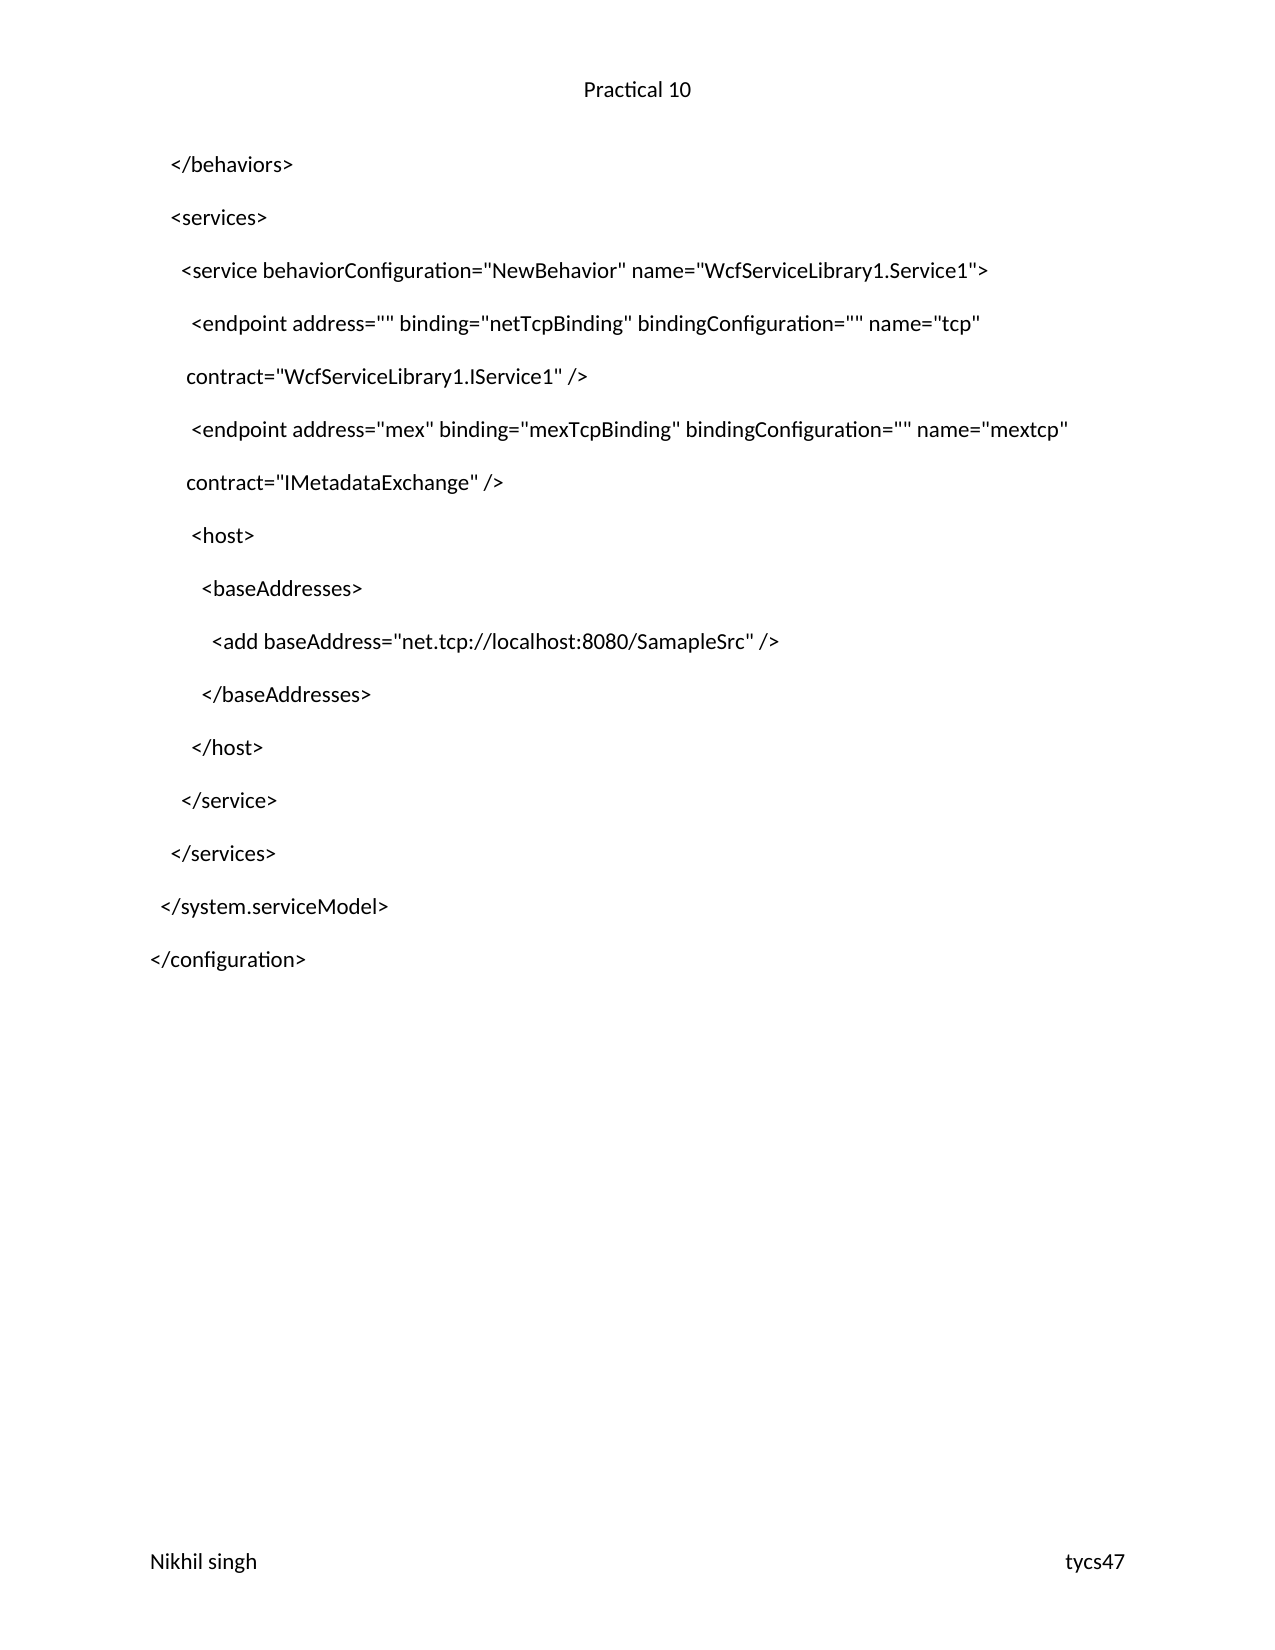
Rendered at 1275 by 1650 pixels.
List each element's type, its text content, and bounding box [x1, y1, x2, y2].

text <endpoint address="" binding="netTcpBinding" bindingConfiguration="" name="tcp" [150, 309, 1125, 337]
text <host> [150, 521, 1125, 549]
text <endpoint address="mex" binding="mexTcpBinding" bindingConfiguration="" name="mextcp" [150, 415, 1125, 443]
text </behaviors> [150, 150, 1125, 178]
text <add baseAddress="net.tcp://localhost:8080/SamapleSrc" /> [150, 627, 1125, 655]
text </service> [150, 786, 1125, 814]
text </baseAddresses> [150, 680, 1125, 708]
text <baseAddresses> [150, 574, 1125, 602]
text <service behaviorConfiguration="NewBehavior" name="WcfServiceLibrary1.Service1"> [150, 256, 1125, 284]
text </configuration> [150, 945, 1125, 973]
text </host> [150, 733, 1125, 761]
text contract="WcfServiceLibrary1.IService1" /> [150, 362, 1125, 390]
text <services> [150, 203, 1125, 231]
text contract="IMetadataExchange" /> [150, 468, 1125, 496]
text </system.serviceModel> [150, 892, 1125, 920]
text </services> [150, 839, 1125, 867]
